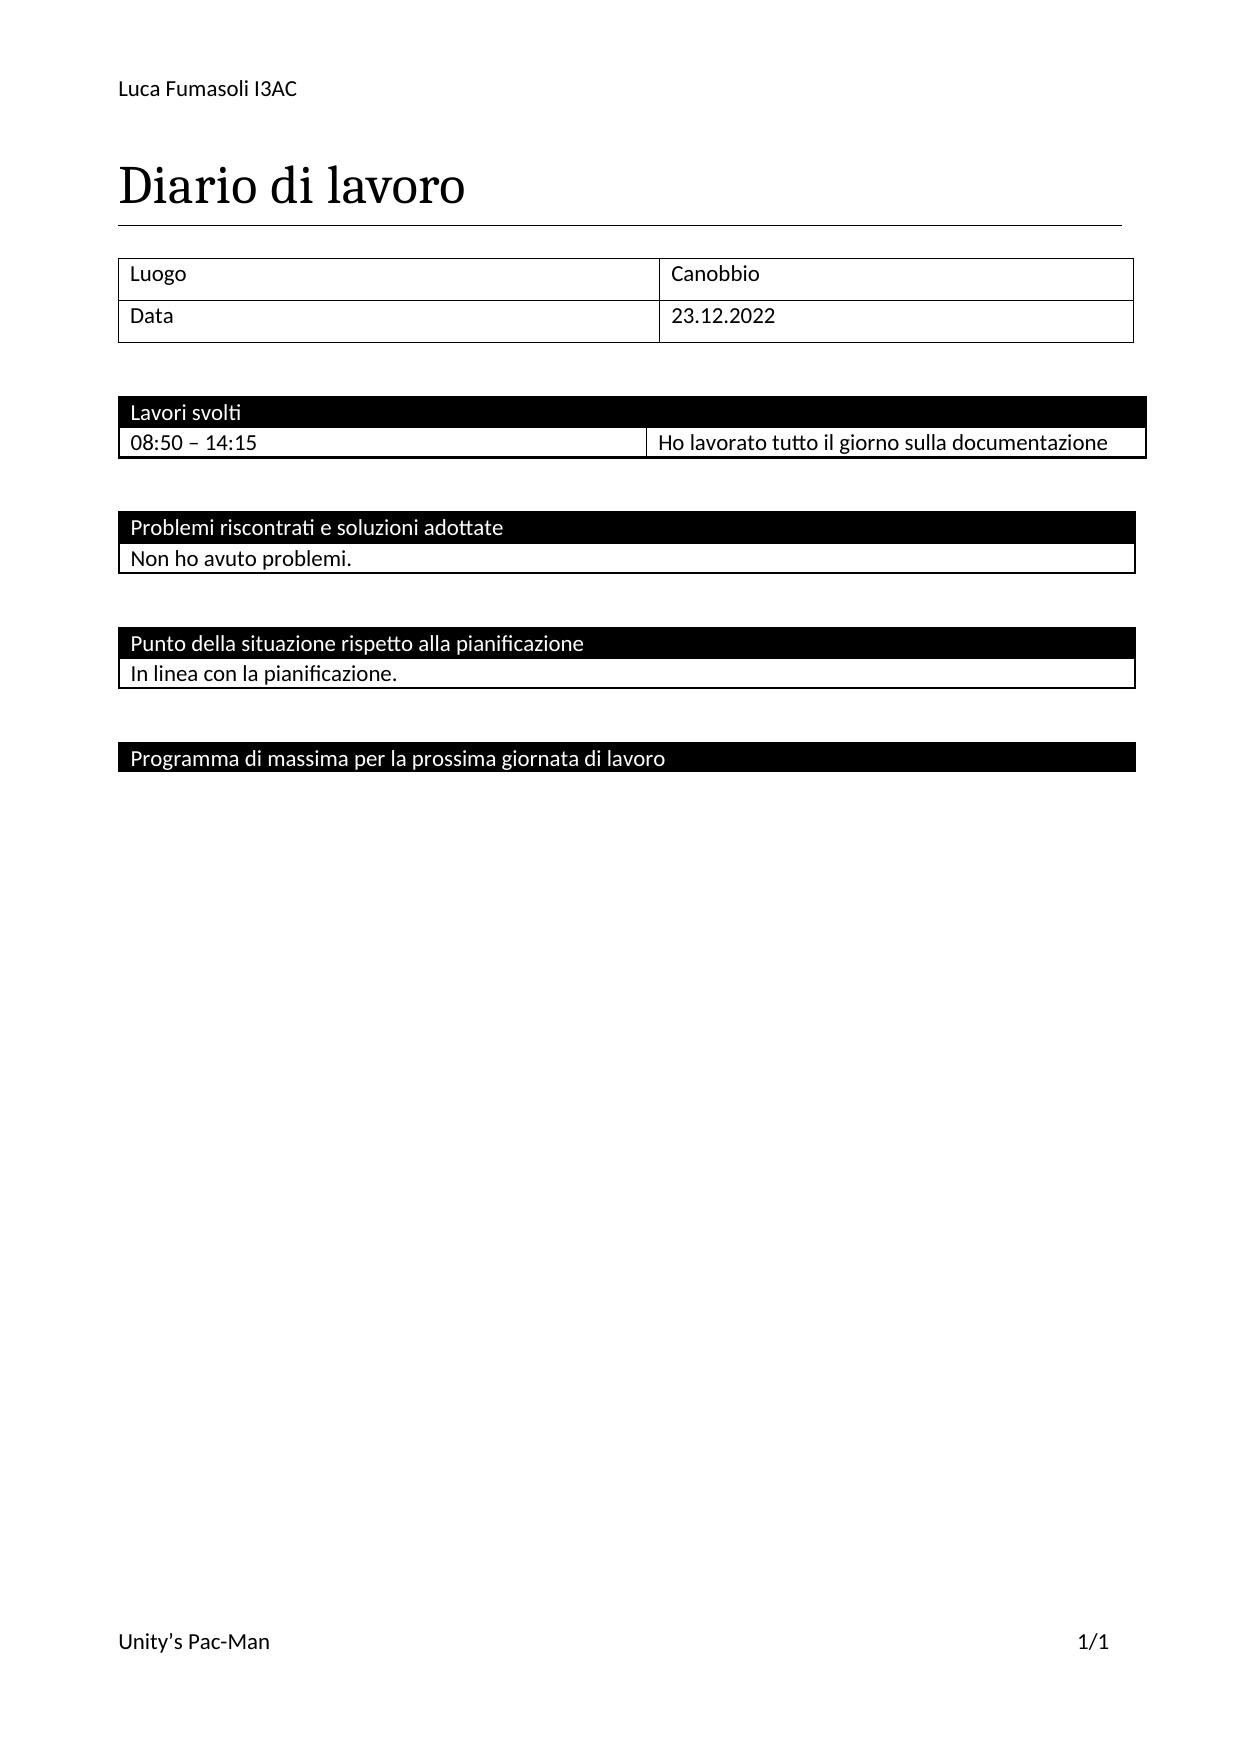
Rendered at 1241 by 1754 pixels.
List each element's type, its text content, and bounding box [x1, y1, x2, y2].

table_cell In linea con la pianificazione. [120, 659, 1134, 687]
table_cell Data [119, 301, 659, 342]
table_header Canobbio [660, 259, 1133, 300]
table_cell Non ho avuto problemi. [120, 544, 1134, 572]
table_header Luogo [119, 259, 659, 300]
table_cell 23.12.2022 [660, 301, 1133, 342]
table_header Lavori svolti [120, 398, 647, 426]
table_header Programma di massima per la prossima giornata di lavoro [120, 744, 1134, 772]
title Diario di lavoro [118, 155, 1122, 225]
table_cell 08:50 – 14:15 [120, 428, 646, 456]
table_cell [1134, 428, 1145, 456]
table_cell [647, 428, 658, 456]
table_header [647, 398, 1145, 426]
table_header Punto della situazione rispetto alla pianificazione [120, 629, 1134, 657]
table_header Problemi riscontrati e soluzioni adottate [120, 514, 1134, 542]
